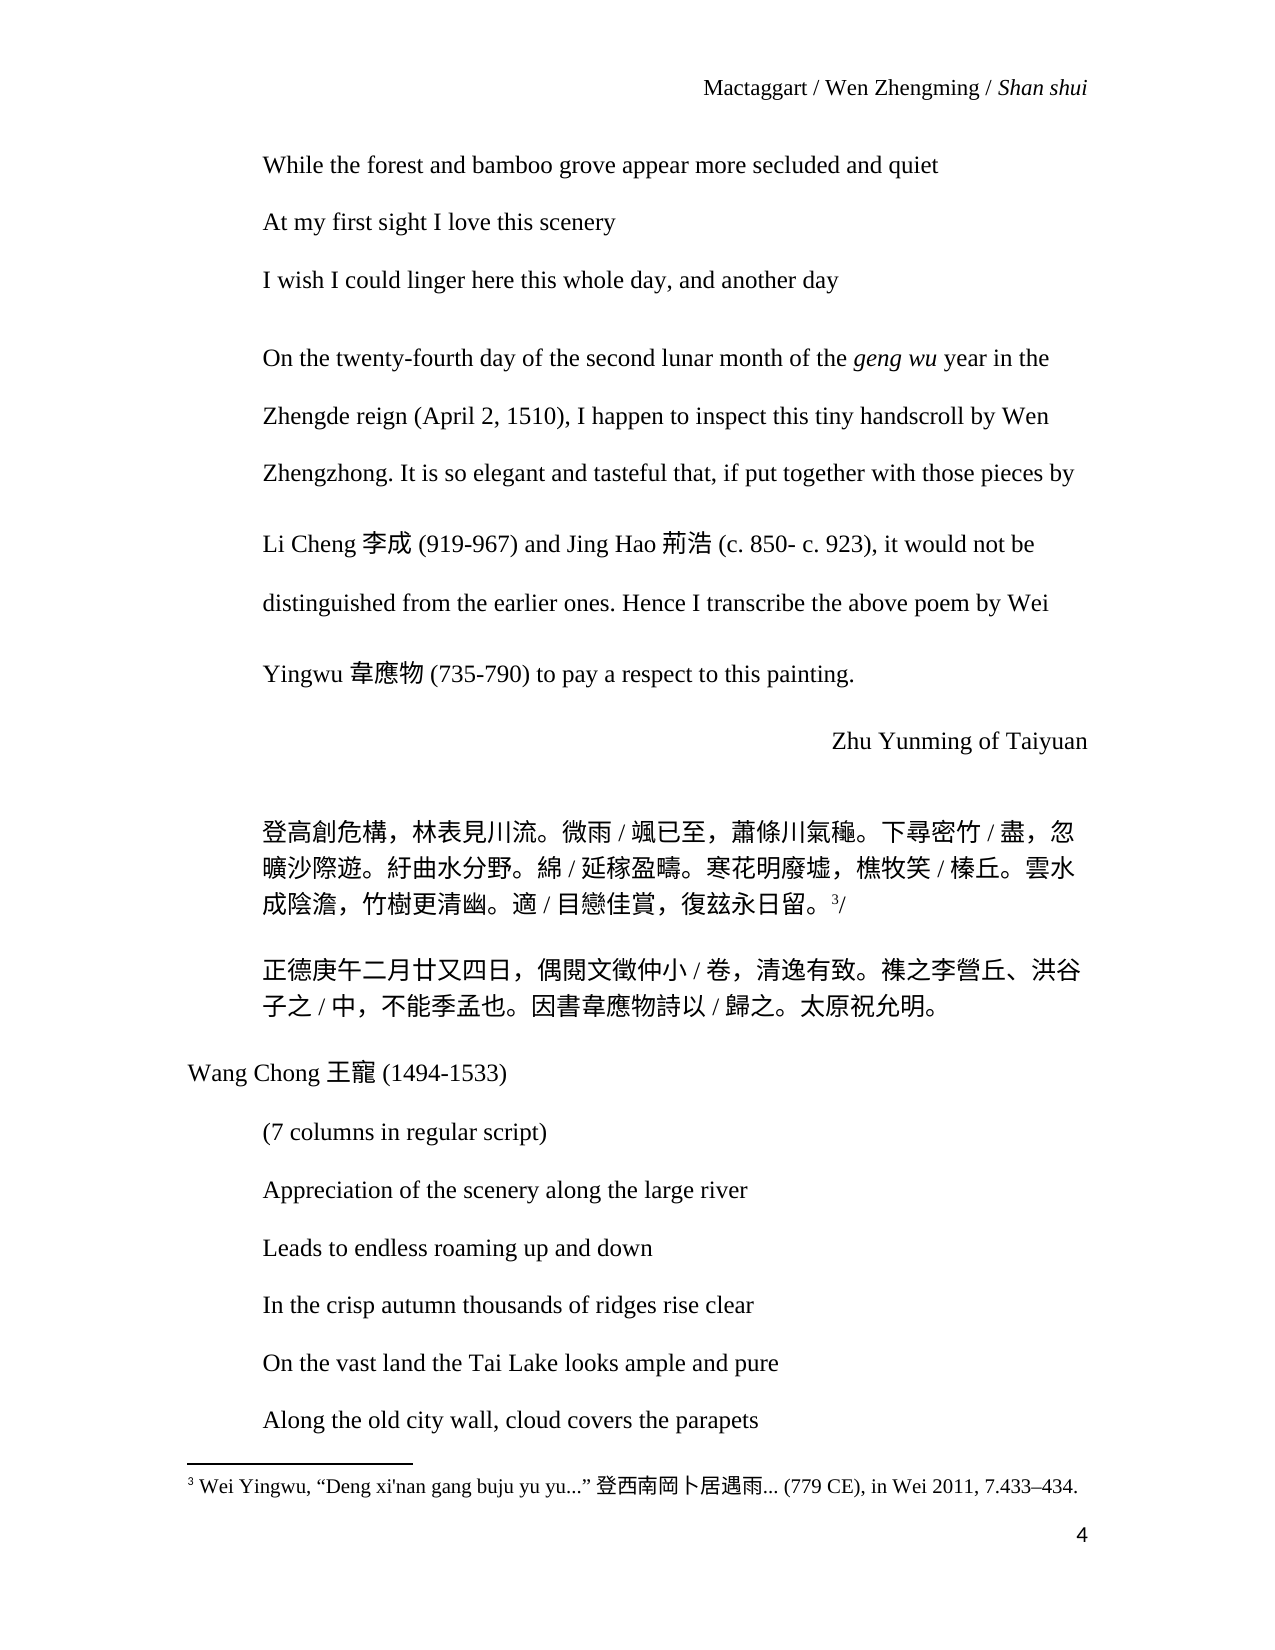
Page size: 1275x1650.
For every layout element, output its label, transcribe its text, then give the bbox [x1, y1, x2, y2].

text On the vast land the Tai Lake looks ample and pure [262, 1348, 1087, 1377]
text I wish I could linger here this whole day, and another day [262, 265, 1087, 294]
text (7 columns in regular script) [262, 1117, 1087, 1146]
text Along the old city wall, cloud covers the parapets [262, 1405, 1087, 1434]
text In the crisp autumn thousands of ridges rise clear [262, 1290, 1087, 1319]
text Zhu Yunming of Taiyuan [262, 726, 1087, 754]
text Appreciation of the scenery along the large river [262, 1175, 1087, 1204]
text 登高創危構，林表見川流。微雨 / 颯已至，蕭條川氣龝。下尋密竹 / 盡，忽曠沙際遊。紆曲水分野。綿 / 延稼盈疇。寒花明廢墟，樵牧笑 / 榛丘。雲水成陰澹，竹樹更清幽。適 / 目戀佳賞，復玆永日留。/ [262, 812, 1087, 921]
text On the twenty-fourth day of the second lunar month of the geng wu year in the Zhengde reign (April 2, 1510), I happen to inspect this tiny handscroll by Wen Zhengzhong. It is so elegant and tasteful that, if put together with those pieces by Li Cheng 李成 (919-967) and Jing Hao 荊浩 (c. 850- c. 923), it would not be distinguished from the earlier ones. Hence I transcribe the above poem by Wei Yingwu 韋應物 (735-790) to pay a respect to this painting. [262, 343, 1087, 689]
text Wang Chong 王寵 (1494-1533) [187, 1052, 1087, 1088]
text Leads to endless roaming up and down [262, 1233, 1087, 1262]
text 正德庚午二月廿又四日，偶閱文徵仲小 / 卷，清逸有致。襍之李營丘、洪谷子之 / 中，不能季孟也。因書韋應物詩以 / 歸之。太原祝允明。 [262, 950, 1087, 1023]
text At my first sight I love this scenery [262, 207, 1087, 236]
text While the forest and bamboo grove appear more secluded and quiet [262, 150, 1087, 179]
